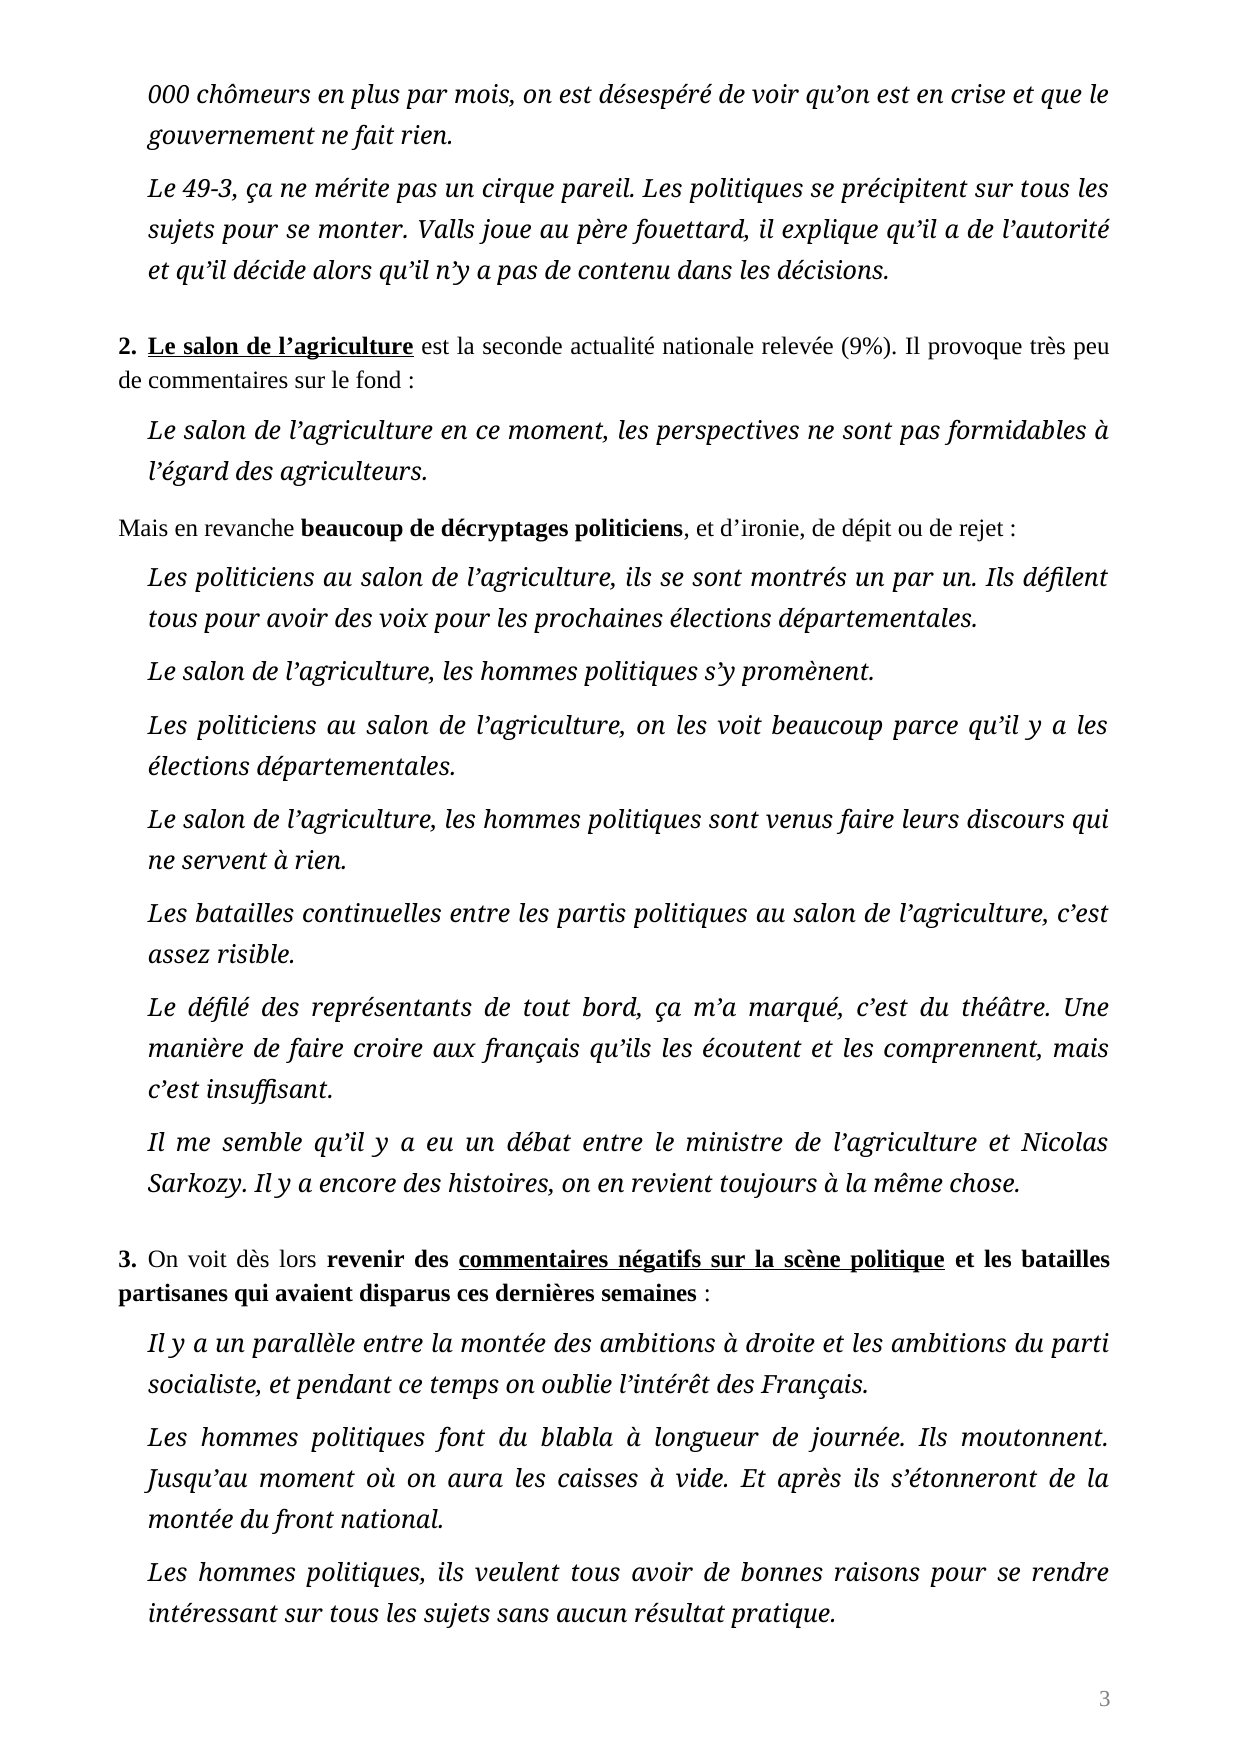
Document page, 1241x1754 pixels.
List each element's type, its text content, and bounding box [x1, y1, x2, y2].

text Il y a un parallèle entre la montée des ambitions à droite et les ambitions du parti socialiste, et pendant ce temps on oublie l’intérêt des Français. [148, 1325, 1110, 1400]
text Les politiciens au salon de l’agriculture, on les voit beaucoup parce qu’il y a les élections départementales. [148, 707, 1110, 782]
text Les batailles continuelles entre les partis politiques au salon de l’agriculture, c’est assez risible. [148, 896, 1110, 971]
text Les hommes politiques font du blabla à longueur de journée. Ils moutonnent. Jusqu’au moment où on aura les caisses à vide. Et après ils s’étonneront de la montée du front national. [148, 1419, 1110, 1535]
text Les hommes politiques, ils veulent tous avoir de bonnes raisons pour se rendre intéressant sur tous les sujets sans aucun résultat pratique. [148, 1554, 1110, 1629]
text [148, 77, 1110, 152]
text Il me semble qu’il y a eu un débat entre le ministre de l’agriculture et Nicolas Sarkozy. Il y a encore des histoires, on en revient toujours à la même chose. [148, 1125, 1110, 1200]
text Le salon de l’agriculture, les hommes politiques s’y promènent. [148, 654, 1110, 688]
text Le salon de l’agriculture en ce moment, les perspectives ne sont pas formidables à l’égard des agriculteurs. [148, 412, 1110, 487]
text Le défilé des représentants de tout bord, ça m’a marqué, c’est du théâtre. Une manière de faire croire aux français qu’ils les écoutent et les comprennent, mais c’est insuffisant. [148, 990, 1110, 1106]
text Le salon de l’agriculture, les hommes politiques sont venus faire leurs discours qui ne servent à rien. [148, 801, 1110, 876]
text Le 49-3, ça ne mérite pas un cirque pareil. Les politiques se précipitent sur tous les sujets pour se monter. Valls joue au père fouettard, il explique qu’il a de l’autorité et qu’il décide alors qu’il n’y a pas de contenu dans les décisions. [148, 171, 1110, 287]
text Mais en revanche beaucoup de décryptages politiciens, et d’ironie, de dépit ou de rejet : [118, 513, 1110, 542]
list On voit dès lors revenir des commentaires négatifs sur la scène politique et les batailles partisanes qui avaient disparus ces dernières semaines : [118, 1244, 1110, 1307]
text Les politiciens au salon de l’agriculture, ils se sont montrés un par un. Ils défilent tous pour avoir des voix pour les prochaines élections départementales. [148, 560, 1110, 635]
list Le salon de l’agriculture est la seconde actualité nationale relevée (9%). Il provoque très peu de commentaires sur le fond : [118, 331, 1110, 394]
